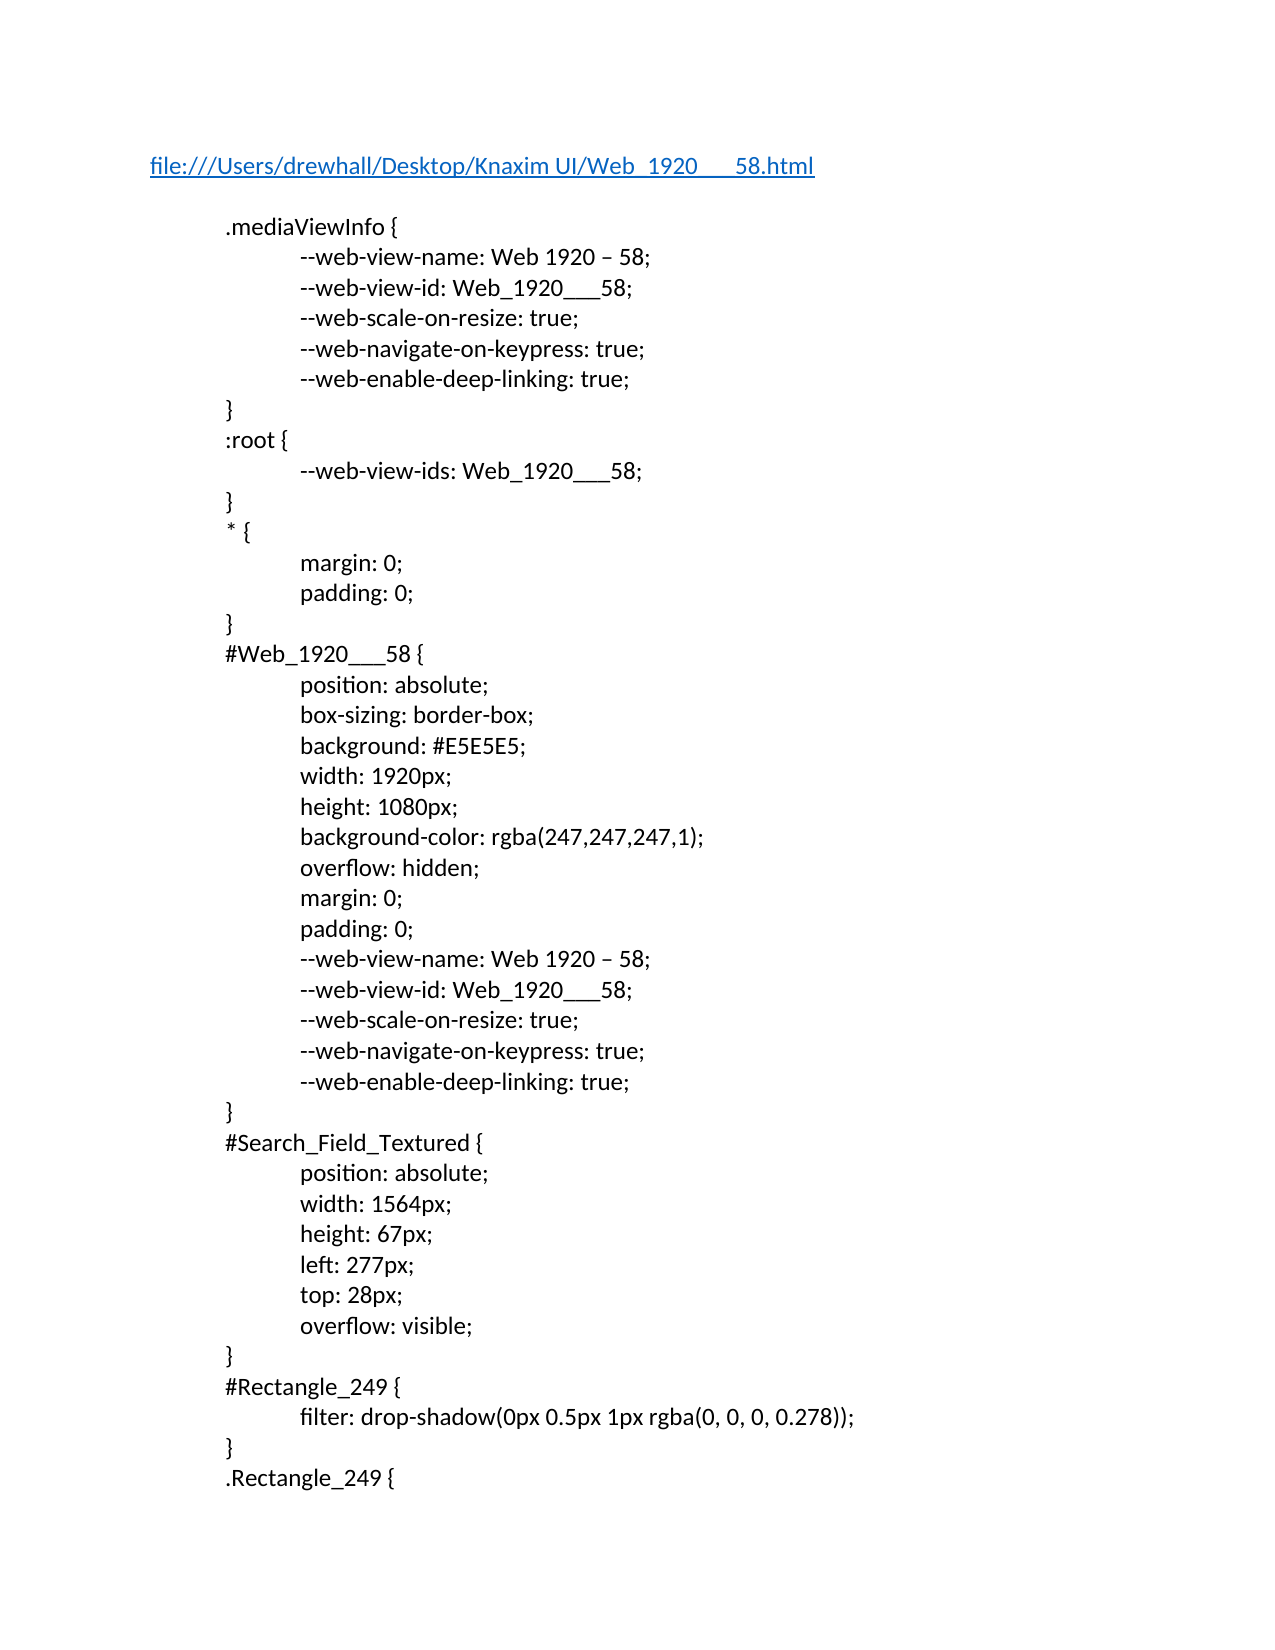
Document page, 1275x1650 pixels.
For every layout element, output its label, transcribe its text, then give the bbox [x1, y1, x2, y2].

text margin: 0; [150, 547, 1125, 577]
text --web-view-id: Web_1920___58; [150, 974, 1125, 1004]
text width: 1920px; [150, 760, 1125, 791]
text } [150, 608, 1125, 638]
text --web-navigate-on-keypress: true; [150, 333, 1125, 364]
text #Web_1920___58 { [150, 638, 1125, 669]
text #Search_Field_Textured { [150, 1127, 1125, 1157]
text overflow: hidden; [150, 852, 1125, 882]
text } [150, 1340, 1125, 1371]
text height: 67px; [150, 1218, 1125, 1249]
text * { [150, 516, 1125, 547]
text #Rectangle_249 { [150, 1371, 1125, 1401]
text padding: 0; [150, 577, 1125, 608]
text --web-enable-deep-linking: true; [150, 1066, 1125, 1096]
text --web-view-name: Web 1920 – 58; [150, 943, 1125, 974]
text :root { [150, 425, 1125, 455]
text --web-navigate-on-keypress: true; [150, 1035, 1125, 1066]
text height: 1080px; [150, 791, 1125, 821]
text .mediaViewInfo { [150, 211, 1125, 242]
text margin: 0; [150, 882, 1125, 913]
text --web-view-id: Web_1920___58; [150, 272, 1125, 303]
text overflow: visible; [150, 1310, 1125, 1340]
text .Rectangle_249 { [150, 1462, 1125, 1493]
text position: absolute; [150, 1157, 1125, 1188]
text } [150, 1096, 1125, 1127]
text background: #E5E5E5; [150, 730, 1125, 760]
text filter: drop-shadow(0px 0.5px 1px rgba(0, 0, 0, 0.278)); [150, 1401, 1125, 1432]
text position: absolute; [150, 669, 1125, 699]
text } [150, 486, 1125, 516]
text --web-view-name: Web 1920 – 58; [150, 242, 1125, 272]
text --web-view-ids: Web_1920___58; [150, 455, 1125, 486]
text left: 277px; [150, 1249, 1125, 1279]
text --web-scale-on-resize: true; [150, 1004, 1125, 1035]
text --web-scale-on-resize: true; [150, 303, 1125, 333]
text width: 1564px; [150, 1188, 1125, 1218]
text background-color: rgba(247,247,247,1); [150, 821, 1125, 852]
text top: 28px; [150, 1279, 1125, 1310]
text --web-enable-deep-linking: true; [150, 364, 1125, 394]
text padding: 0; [150, 913, 1125, 943]
text } [150, 1432, 1125, 1462]
text } [150, 394, 1125, 425]
text file:///Users/drewhall/Desktop/Knaxim UI/Web_1920___58.html [150, 150, 1125, 181]
text box-sizing: border-box; [150, 699, 1125, 730]
